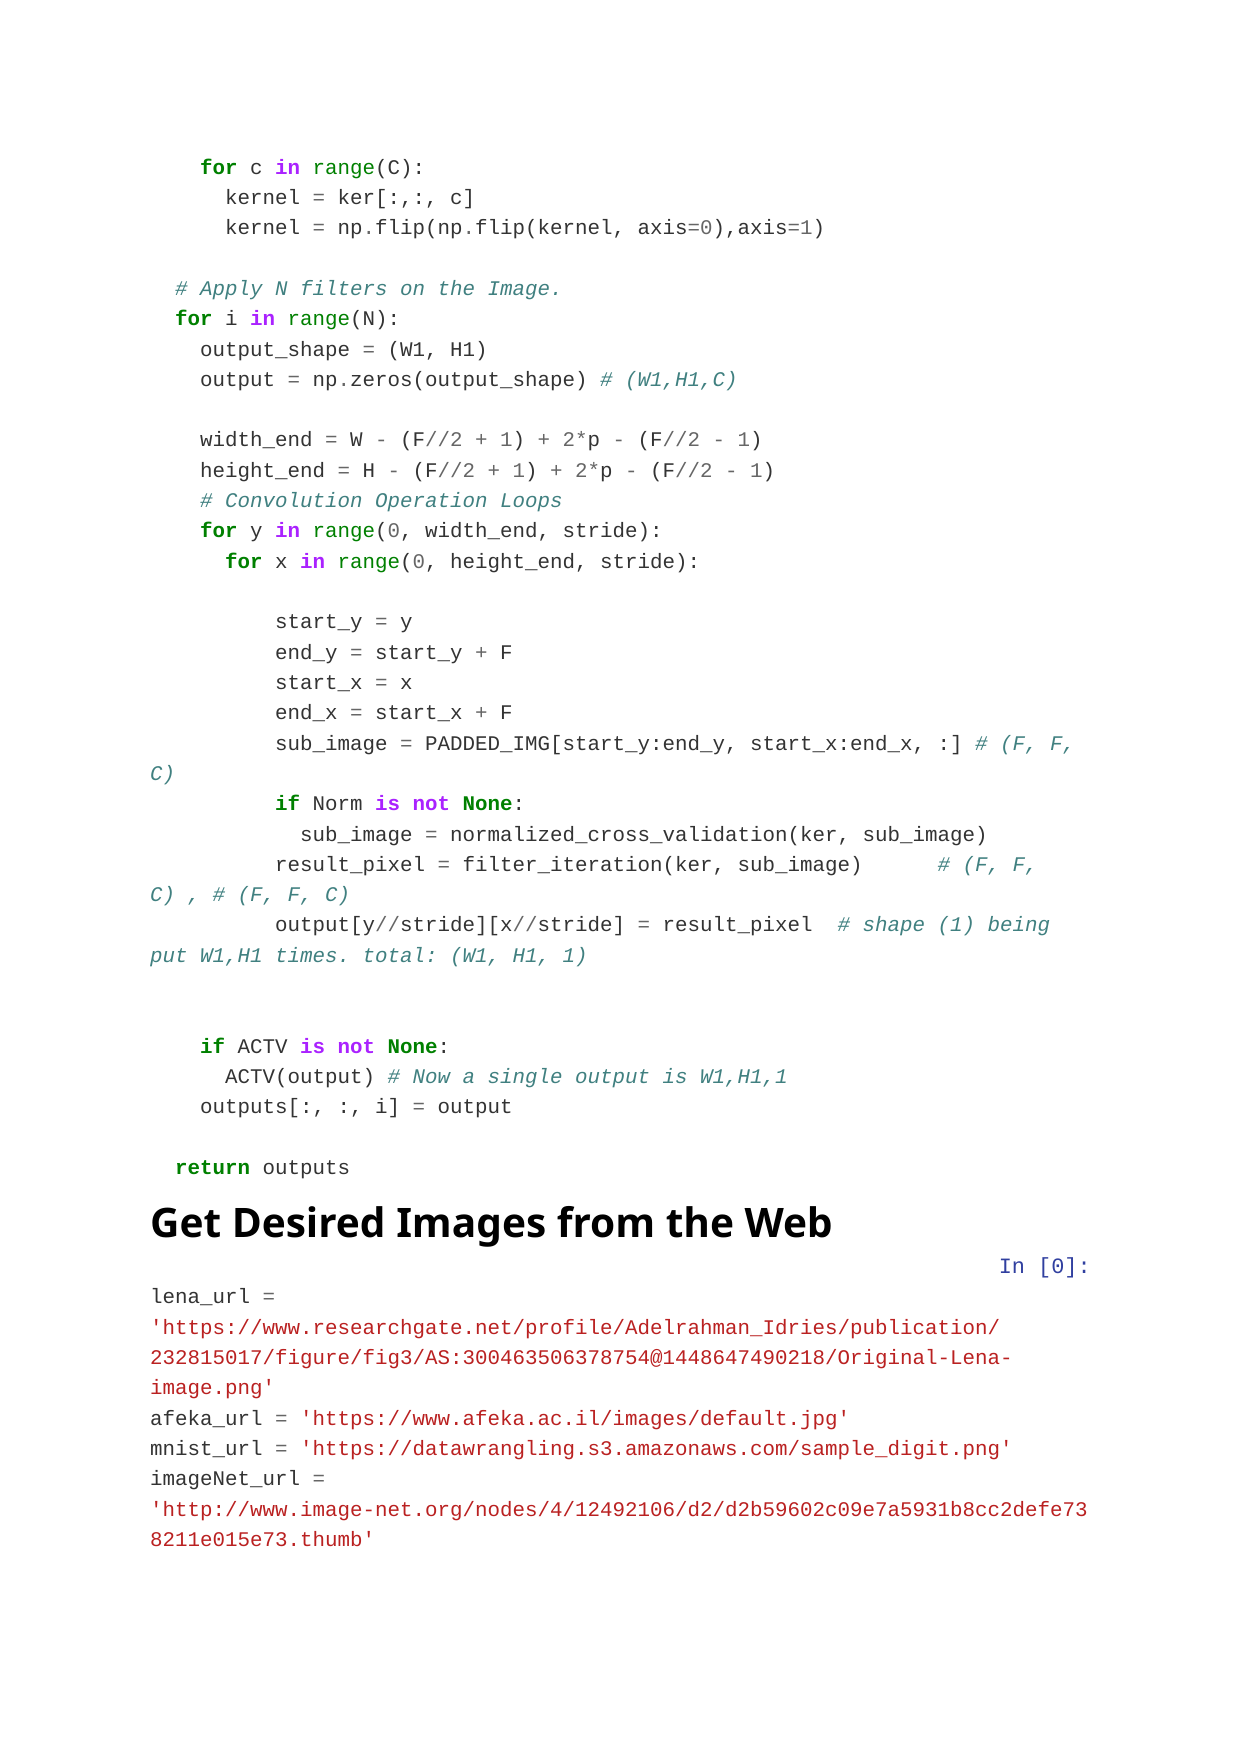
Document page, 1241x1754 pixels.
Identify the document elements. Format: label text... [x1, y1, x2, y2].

text # Apply N filters on the Image. [150, 271, 1090, 302]
text for i in range(N): [150, 302, 1090, 332]
text In [0]: [150, 1249, 1090, 1280]
text output[y//stride][x//stride] = result_pixel # shape (1) being put W1,H1 times. total: (W1, H1, 1) [150, 908, 1090, 968]
text kernel = ker[:,:, c] [150, 180, 1090, 211]
text start_y = y [150, 605, 1090, 635]
text ACTV(output) # Now a single output is W1,H1,1 [150, 1059, 1090, 1090]
text return outputs [150, 1150, 1090, 1181]
text height_end = H - (F//2 + 1) + 2*p - (F//2 - 1) [150, 453, 1090, 483]
text result_pixel = filter_iteration(ker, sub_image) # (F, F, C) , # (F, F, C) [150, 847, 1090, 908]
text width_end = W - (F//2 + 1) + 2*p - (F//2 - 1) [150, 423, 1090, 453]
text for x in range(0, height_end, stride): [150, 544, 1090, 574]
text kernel = np.flip(np.flip(kernel, axis=0),axis=1) [150, 211, 1090, 241]
text mnist_url = 'https://datawrangling.s3.amazonaws.com/sample_digit.png' [150, 1431, 1090, 1462]
text if ACTV is not None: [150, 1029, 1090, 1059]
text lena_url = 'https://www.researchgate.net/profile/Adelrahman_Idries/publication/232815017/figure/fig3/AS:300463506378754@1448647490218/Original-Lena-image.png' [150, 1280, 1090, 1401]
text sub_image = PADDED_IMG[start_y:end_y, start_x:end_x, :] # (F, F, C) [150, 726, 1090, 787]
text outputs[:, :, i] = output [150, 1090, 1090, 1120]
text end_x = start_x + F [150, 696, 1090, 726]
text for c in range(C): [150, 150, 1090, 180]
text end_y = start_y + F [150, 635, 1090, 665]
text Get Desired Images from the Web [150, 1194, 1090, 1249]
text afeka_url = 'https://www.afeka.ac.il/images/default.jpg' [150, 1401, 1090, 1431]
text imageNet_url = 'http://www.image-net.org/nodes/4/12492106/d2/d2b59602c09e7a5931b8cc2defe738211e015e73.thumb' [150, 1462, 1090, 1552]
text start_x = x [150, 665, 1090, 696]
text if Norm is not None: [150, 787, 1090, 817]
text # Convolution Operation Loops [150, 483, 1090, 514]
text for y in range(0, width_end, stride): [150, 514, 1090, 544]
text output_shape = (W1, H1) [150, 332, 1090, 362]
text sub_image = normalized_cross_validation(ker, sub_image) [150, 817, 1090, 847]
text output = np.zeros(output_shape) # (W1,H1,C) [150, 362, 1090, 392]
